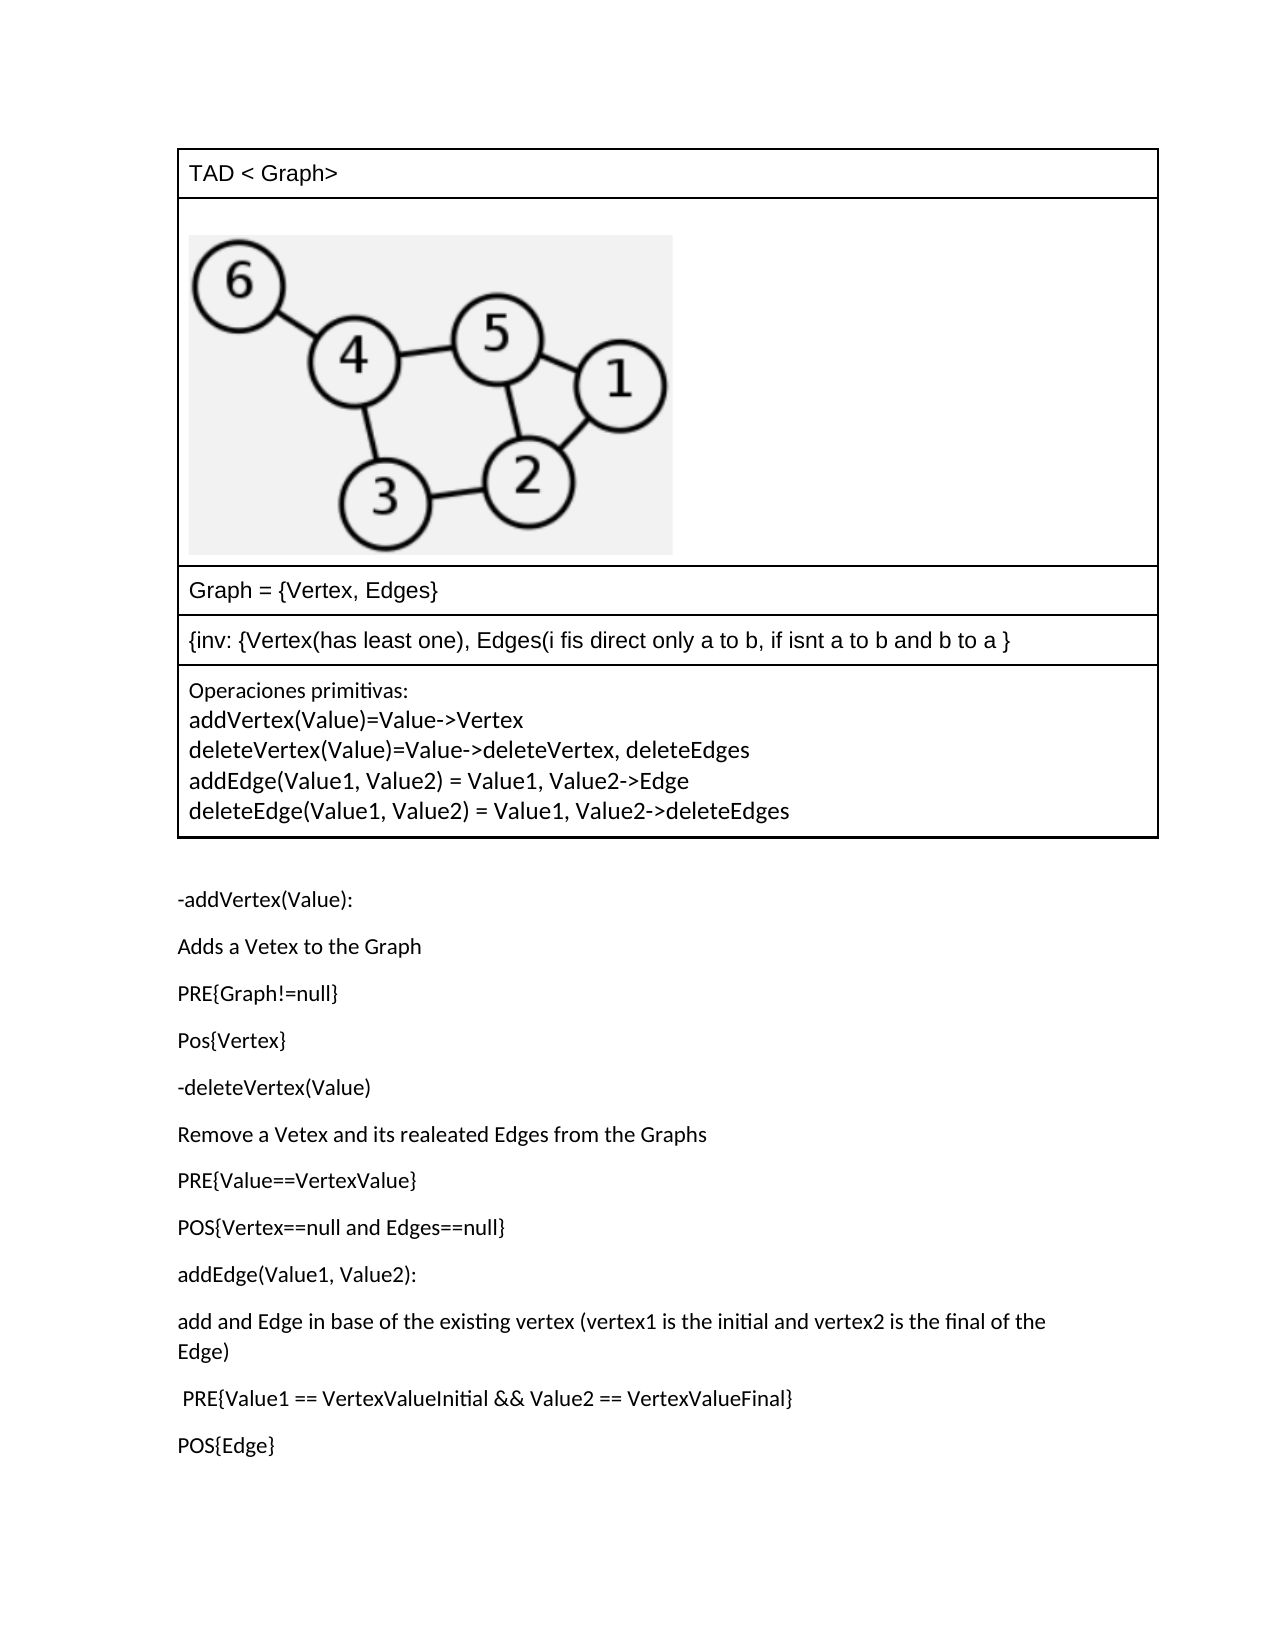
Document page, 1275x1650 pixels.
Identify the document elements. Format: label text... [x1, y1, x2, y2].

text PRE{Value==VertexValue} [177, 1167, 1098, 1195]
text Remove a Vetex and its realeated Edges from the Graphs [177, 1120, 1098, 1148]
text Adds a Vetex to the Graph [177, 932, 1098, 960]
text add and Edge in base of the existing vertex (vertex1 is the initial and vertex2 is the final of the Edge) [177, 1307, 1098, 1366]
table_cell Operaciones primitivas: addVertex(Value)=Value->Vertex deleteVertex(Value)=Value->deleteVertex, deleteEdges addEdge(Value1, Value2) = Value1, Value2->Edge deleteEdge(Value1, Value2) = Value1, Value2->deleteEdges [179, 666, 1157, 836]
text PRE{Graph!=null} [177, 979, 1098, 1007]
table_cell Graph = {Vertex, Edges} [179, 567, 1157, 614]
text POS{Vertex==null and Edges==null} [177, 1213, 1098, 1242]
text Pos{Vertex} [177, 1026, 1098, 1054]
table_cell {inv: {Vertex(has least one), Edges(i fis direct only a to b, if isnt a to b and b to a } [179, 616, 1157, 663]
table_cell [179, 199, 1157, 565]
text addEdge(Value1, Value2): [177, 1260, 1098, 1288]
text POS{Edge} [177, 1431, 1098, 1459]
text -deleteVertex(Value) [177, 1073, 1098, 1101]
text -addVertex(Value): [177, 885, 1098, 913]
picture [188, 235, 673, 555]
table_header TAD < Graph> [179, 150, 1157, 197]
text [177, 1384, 1098, 1412]
